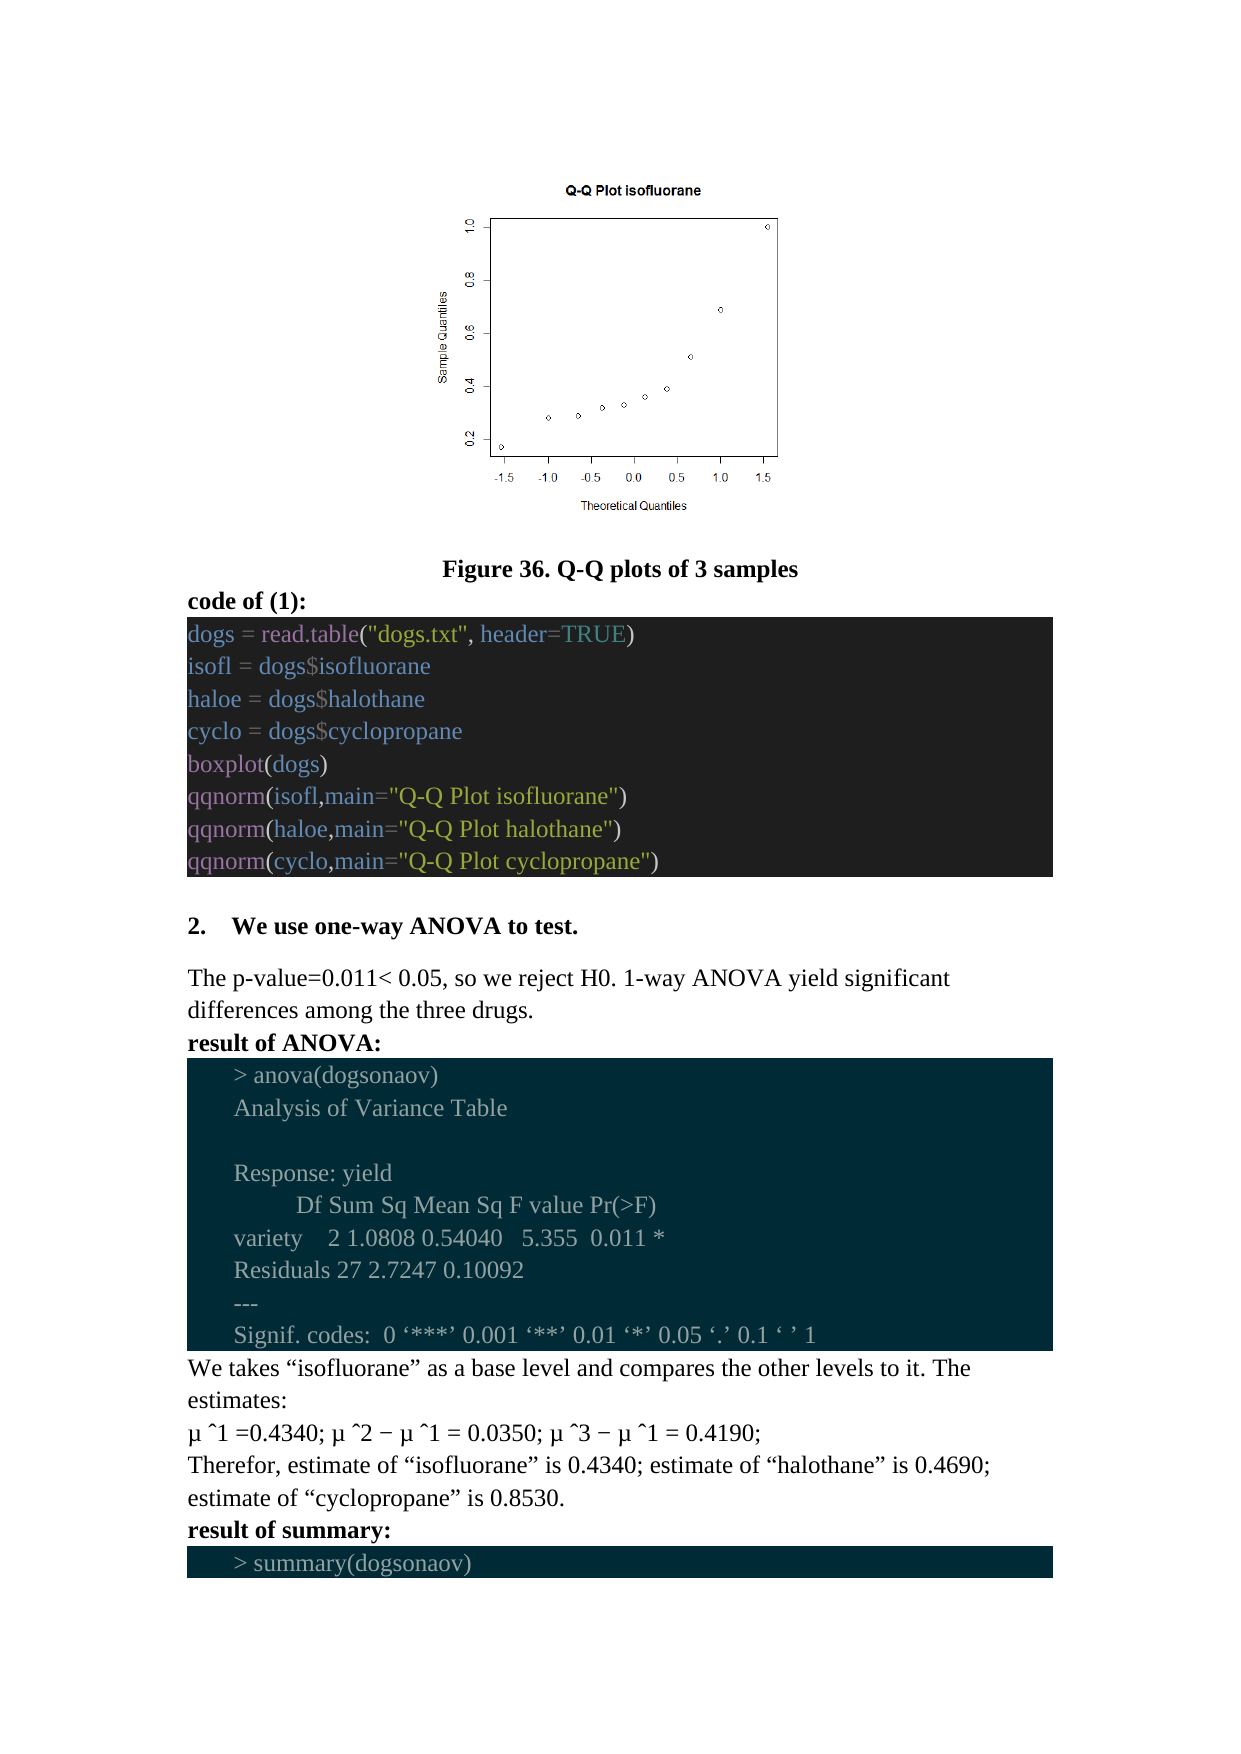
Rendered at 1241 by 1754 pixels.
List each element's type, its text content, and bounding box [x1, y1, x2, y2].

text Residuals 27 2.7247 0.10092 [187, 1253, 1053, 1286]
text qqnorm(haloe,main="Q-Q Plot halothane") [187, 812, 1053, 844]
text result of summary: [187, 1513, 1053, 1546]
text dogs = read.table("dogs.txt", header=TRUE) [187, 617, 1053, 649]
text result of ANOVA: [187, 1026, 1053, 1058]
text > summary(dogsonaov) [187, 1546, 1053, 1578]
text We takes “isofluorane” as a base level and compares the other levels to it. The estimates: [187, 1351, 1053, 1416]
text µ ˆ1 =0.4340; µ ˆ2 − µ ˆ1 = 0.0350; µ ˆ3 − µ ˆ1 = 0.4190; [187, 1416, 1053, 1448]
text Response: yield [187, 1156, 1053, 1188]
text Analysis of Variance Table [187, 1091, 1053, 1123]
text boxplot(dogs) [187, 747, 1053, 779]
text Signif. codes: 0 ‘***’ 0.001 ‘**’ 0.01 ‘*’ 0.05 ‘.’ 0.1 ‘ ’ 1 [187, 1318, 1053, 1351]
text isofl = dogs$isofluorane [187, 649, 1053, 682]
text qqnorm(isofl,main="Q-Q Plot isofluorane") [187, 779, 1053, 812]
text variety 2 1.0808 0.54040 5.355 0.011 * [187, 1221, 1053, 1253]
text > anova(dogsonaov) [187, 1058, 1053, 1091]
text The p-value=0.011< 0.05, so we reject H0. 1-way ANOVA yield significant differences among the three drugs. [187, 961, 1053, 1026]
list We use one-way ANOVA to test. [187, 909, 1053, 942]
picture [433, 162, 807, 527]
text cyclo = dogs$cyclopropane [187, 714, 1053, 747]
text Therefor, estimate of “isofluorane” is 0.4340; estimate of “halothane” is 0.4690; estimate of “cyclopropane” is 0.8530. [187, 1448, 1053, 1513]
text Figure 36. Q-Q plots of 3 samples [187, 552, 1053, 584]
text qqnorm(cyclo,main="Q-Q Plot cyclopropane") [187, 844, 1053, 877]
text haloe = dogs$halothane [187, 682, 1053, 714]
text code of (1): [187, 584, 1053, 617]
text --- [187, 1286, 1053, 1318]
text Df Sum Sq Mean Sq F value Pr(>F) [187, 1188, 1053, 1221]
